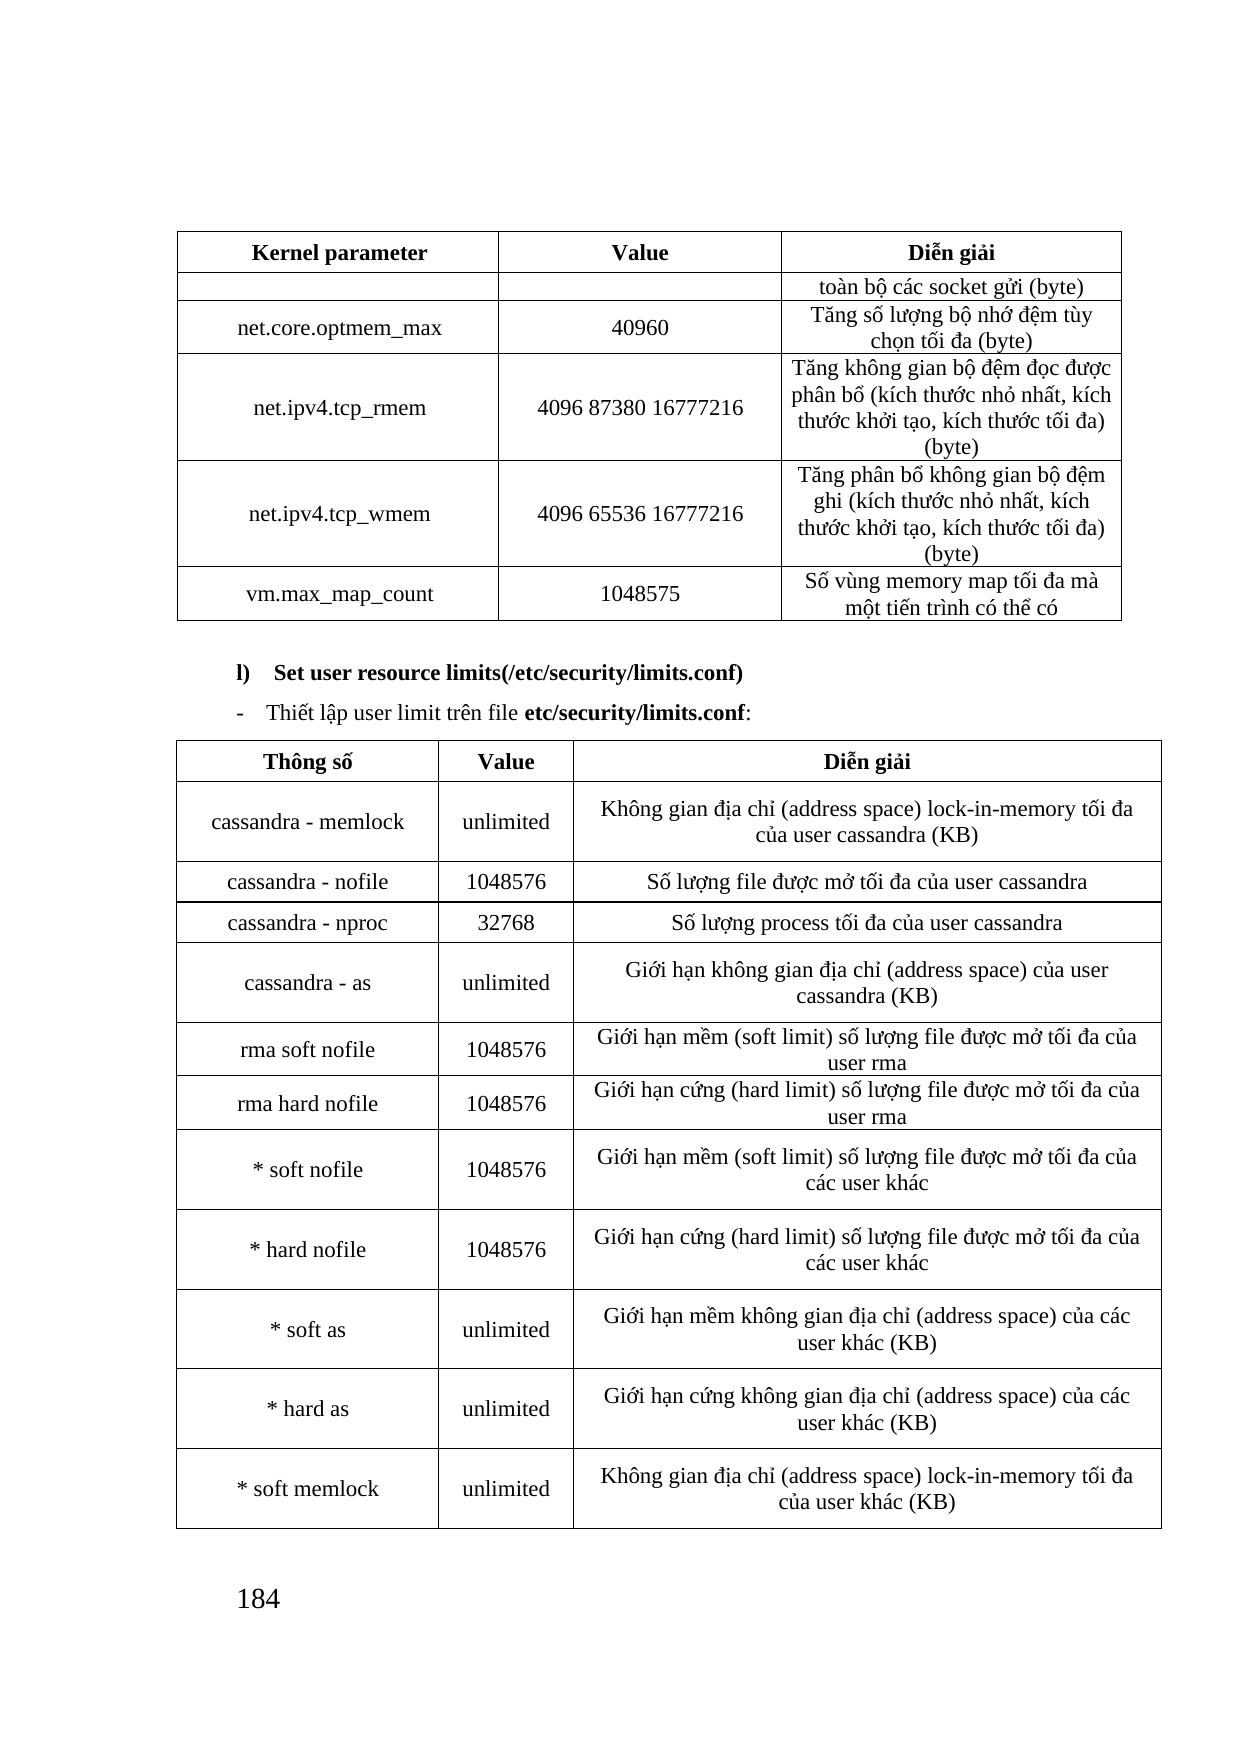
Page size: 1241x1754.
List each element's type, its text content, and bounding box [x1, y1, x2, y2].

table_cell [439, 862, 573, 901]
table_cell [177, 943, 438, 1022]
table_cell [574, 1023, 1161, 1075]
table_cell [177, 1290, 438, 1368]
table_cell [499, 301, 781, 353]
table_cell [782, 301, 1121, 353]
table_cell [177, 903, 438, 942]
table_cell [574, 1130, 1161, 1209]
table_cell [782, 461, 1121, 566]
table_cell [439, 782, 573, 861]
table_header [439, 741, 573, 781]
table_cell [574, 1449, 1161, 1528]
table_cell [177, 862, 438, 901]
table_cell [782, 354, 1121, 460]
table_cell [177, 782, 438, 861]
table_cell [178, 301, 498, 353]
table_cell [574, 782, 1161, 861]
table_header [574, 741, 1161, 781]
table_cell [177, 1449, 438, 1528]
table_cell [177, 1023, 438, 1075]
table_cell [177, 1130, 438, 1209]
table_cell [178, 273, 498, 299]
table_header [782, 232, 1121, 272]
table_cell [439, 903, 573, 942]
list Set user resource limits(/etc/security/limits.conf) [236, 658, 1121, 685]
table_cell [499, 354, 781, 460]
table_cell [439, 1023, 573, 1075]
text Thiết lập user limit trên file etc/security/limits.conf: [236, 699, 1121, 726]
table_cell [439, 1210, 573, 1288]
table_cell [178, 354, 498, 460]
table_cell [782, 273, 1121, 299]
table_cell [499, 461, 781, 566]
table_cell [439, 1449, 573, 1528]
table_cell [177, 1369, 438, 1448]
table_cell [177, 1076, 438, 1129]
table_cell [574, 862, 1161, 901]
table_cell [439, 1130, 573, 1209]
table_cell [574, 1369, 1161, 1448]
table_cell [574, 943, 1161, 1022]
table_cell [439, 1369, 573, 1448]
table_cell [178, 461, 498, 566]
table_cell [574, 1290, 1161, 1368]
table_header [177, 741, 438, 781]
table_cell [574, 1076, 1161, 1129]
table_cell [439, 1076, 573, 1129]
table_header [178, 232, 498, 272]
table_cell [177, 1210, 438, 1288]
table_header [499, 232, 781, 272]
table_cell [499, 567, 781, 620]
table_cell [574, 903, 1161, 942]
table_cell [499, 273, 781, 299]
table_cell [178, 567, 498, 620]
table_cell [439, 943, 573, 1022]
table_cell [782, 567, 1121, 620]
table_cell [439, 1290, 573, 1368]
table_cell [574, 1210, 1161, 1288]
